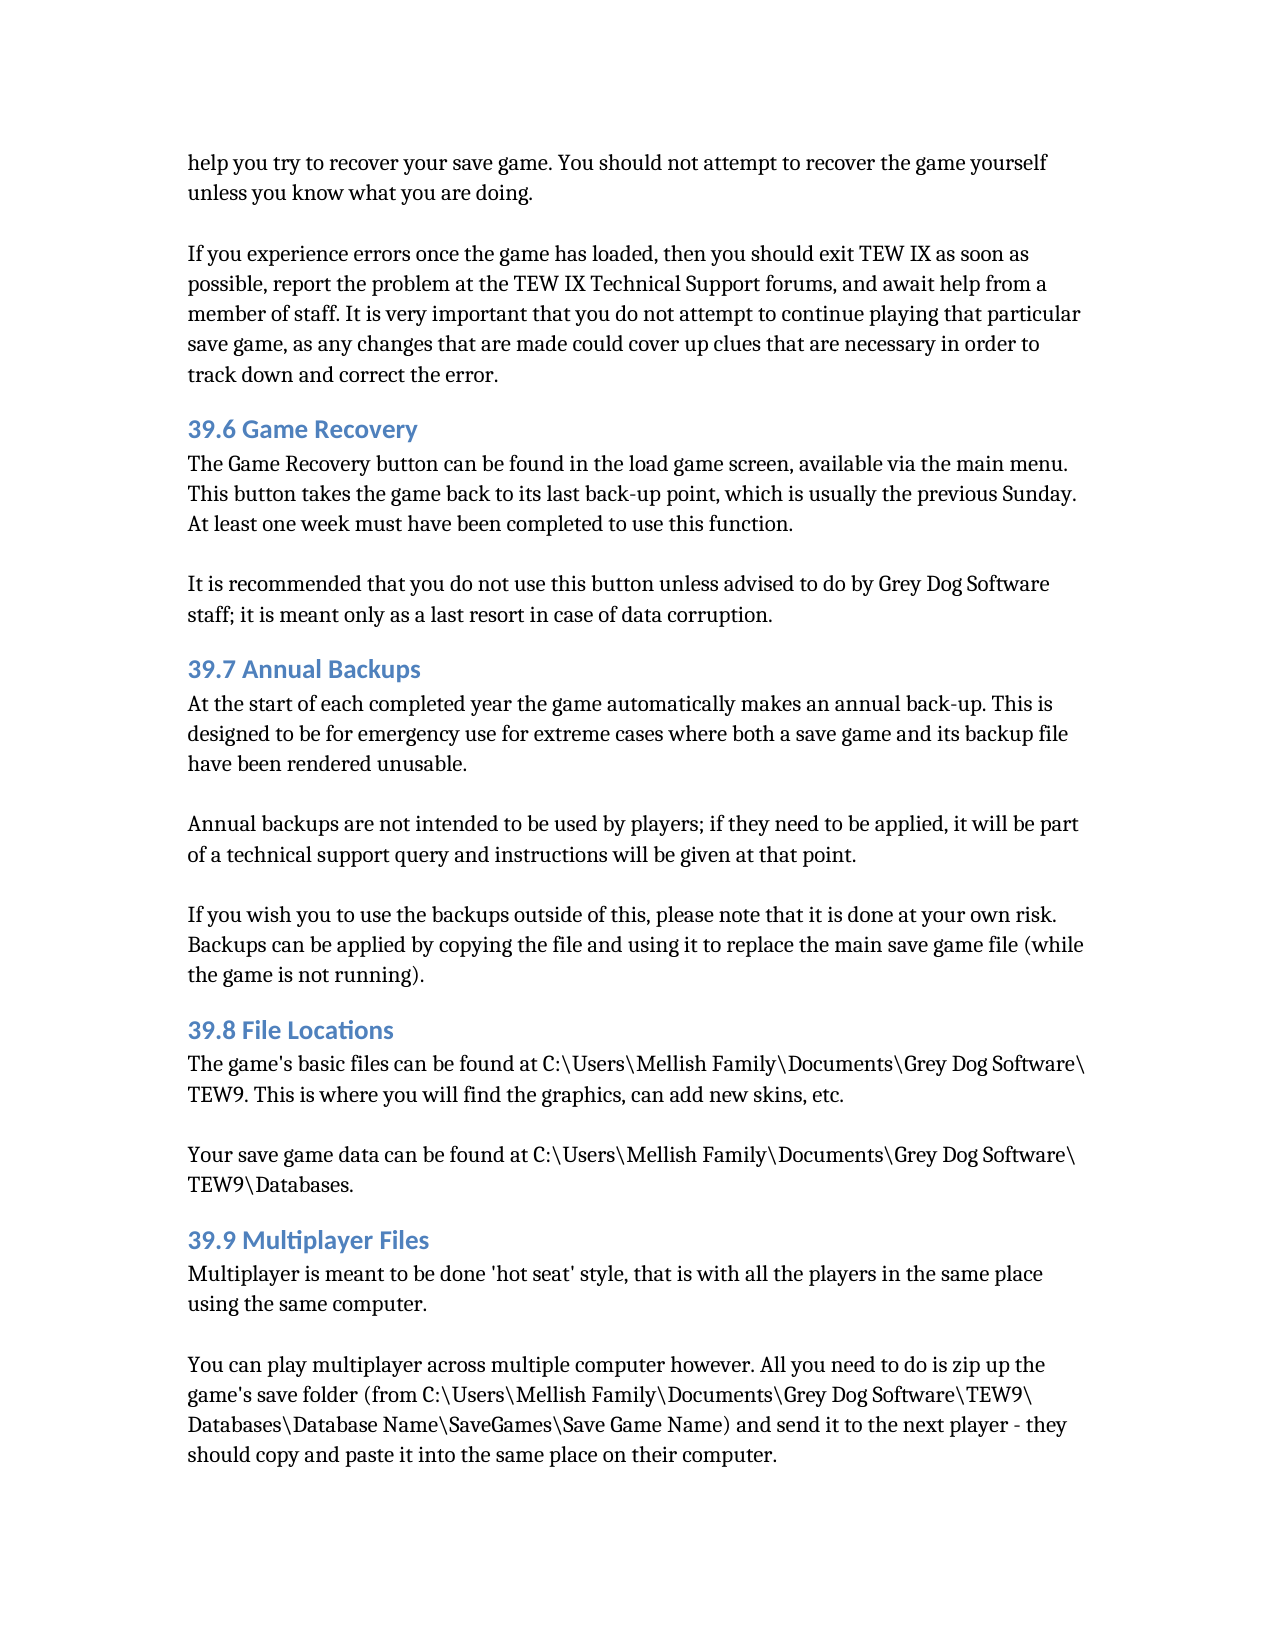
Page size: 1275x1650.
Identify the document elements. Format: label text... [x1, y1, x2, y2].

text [187, 150, 1087, 388]
subtitle 39.7 Annual Backups [187, 652, 1087, 686]
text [187, 1261, 1087, 1499]
text The Game Recovery button can be found in the load game screen, available via the main menu. This button takes the game back to its last back-up point, which is usually the previous Sunday. At least one week must have been completed to use this function. It is recommended that you do not use this button unless advised to do by Grey Dog Software staff; it is meant only as a last resort in case of data corruption. [187, 450, 1087, 628]
text At the start of each completed year the game automatically makes an annual back-up. This is designed to be for emergency use for extreme cases where both a save game and its backup file have been rendered unusable. Annual backups are not intended to be used by players; if they need to be applied, it will be part of a technical support query and instructions will be given at that point. If you wish you to use the backups outside of this, please note that it is done at your own risk. Backups can be applied by copying the file and using it to replace the main save game file (while the game is not running). [187, 690, 1087, 989]
subtitle 39.6 Game Recovery [187, 412, 1087, 446]
text The game's basic files can be found at C:\Users\Mellish Family\Documents\Grey Dog Software\TEW9. This is where you will find the graphics, can add new skins, etc. Your save game data can be found at C:\Users\Mellish Family\Documents\Grey Dog Software\TEW9\Databases. [187, 1051, 1087, 1198]
subtitle 39.8 File Locations [187, 1013, 1087, 1046]
subtitle 39.9 Multiplayer Files [187, 1223, 1087, 1256]
